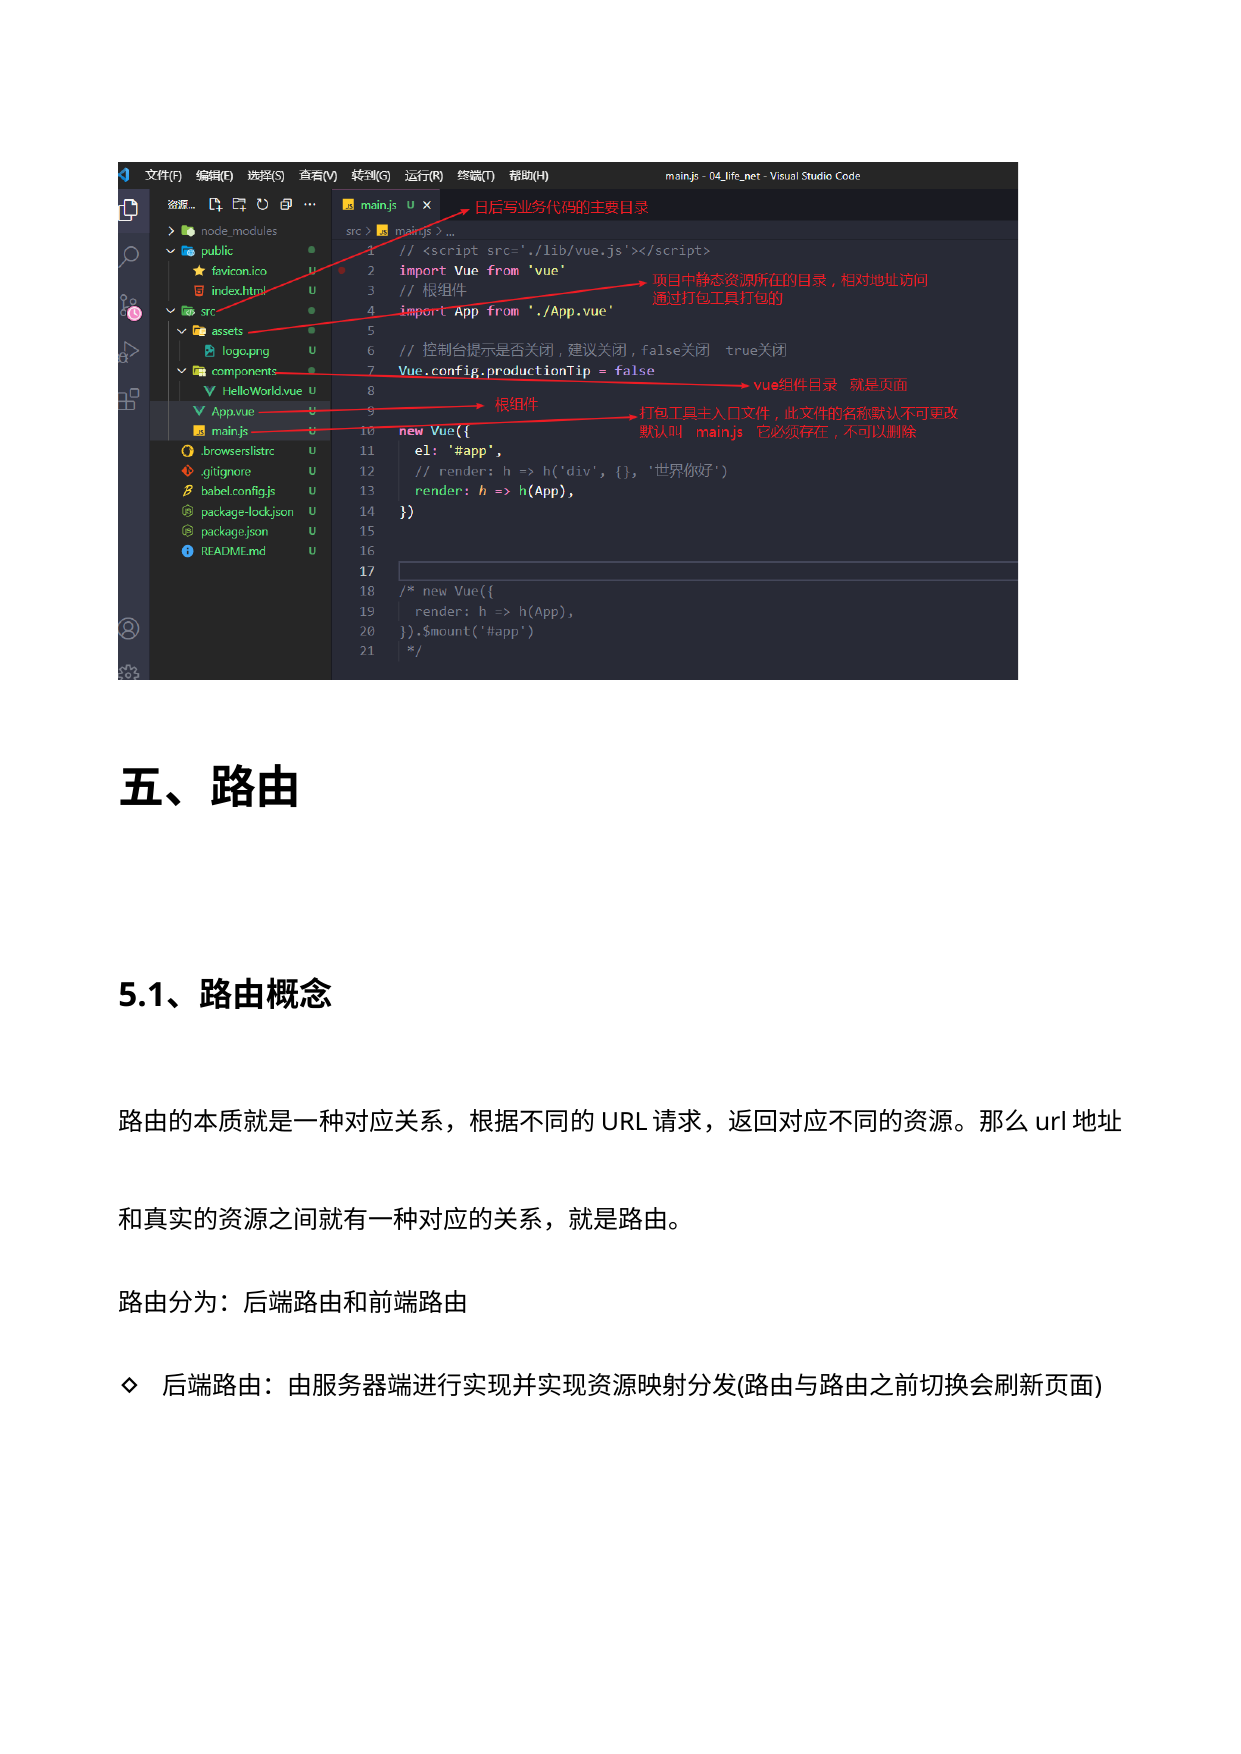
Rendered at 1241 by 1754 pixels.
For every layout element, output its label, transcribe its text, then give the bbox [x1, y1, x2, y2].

list 后端路由：由服务器端进行实现并实现资源映射分发(路由与路由之前切换会刷新页面) [118, 1351, 1122, 1416]
text 路由的本质就是一种对应关系，根据不同的URL请求，返回对应不同的资源。那么url地址和真实的资源之间就有一种对应的关系，就是路由。 [118, 1087, 1122, 1250]
text 路由分为：后端路由和前端路由 [118, 1268, 1122, 1333]
subtitle 五、路由 [118, 734, 1122, 832]
picture [118, 162, 1019, 680]
subtitle 5.1、路由概念 [118, 960, 1122, 1025]
